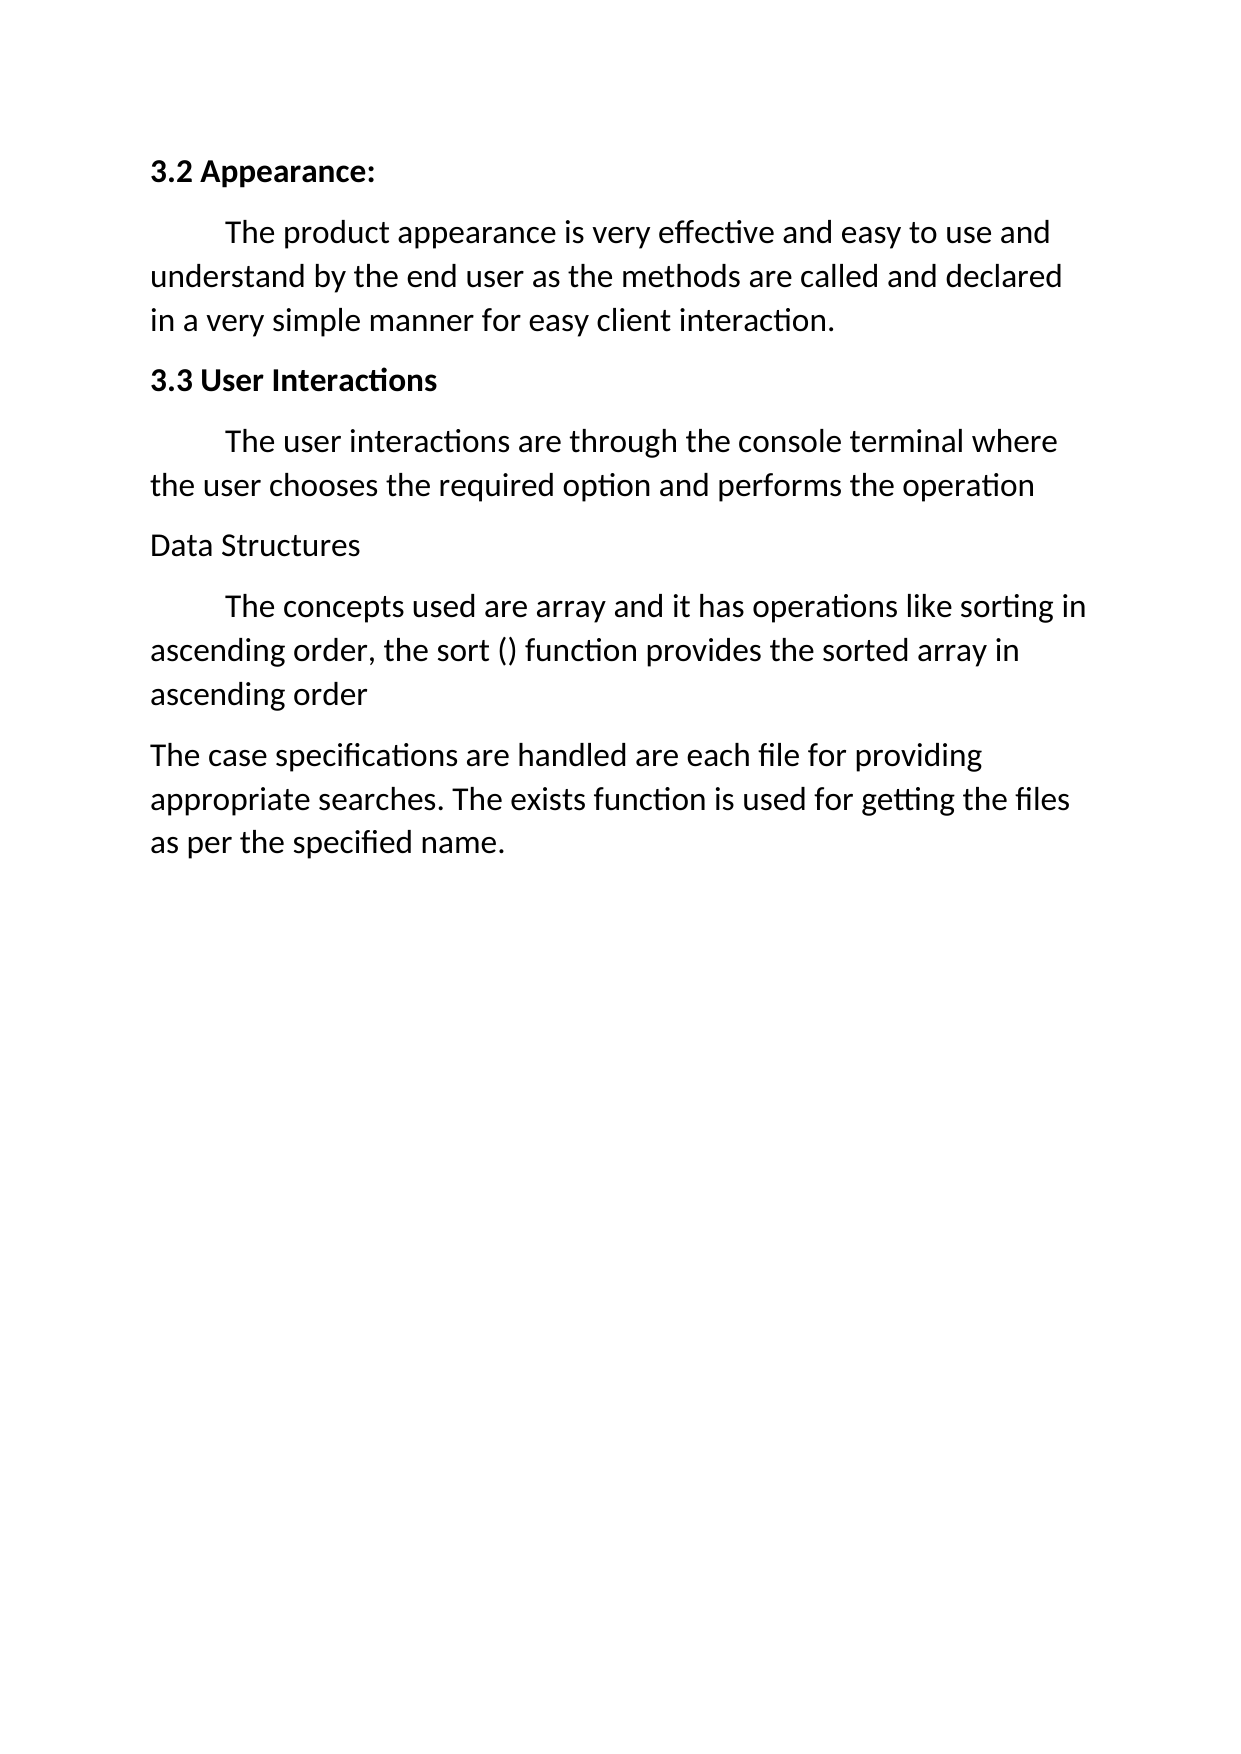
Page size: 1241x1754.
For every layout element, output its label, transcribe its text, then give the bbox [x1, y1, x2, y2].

text The user interactions are through the console terminal where the user chooses the required option and performs the operation [150, 420, 1090, 504]
text 3.3 User Interactions [150, 359, 1090, 400]
text The concepts used are array and it has operations like sorting in ascending order, the sort () function provides the sorted array in ascending order [150, 585, 1090, 714]
text 3.2 Appearance: [150, 150, 1090, 191]
text The product appearance is very effective and easy to use and understand by the end user as the methods are called and declared in a very simple manner for easy client interaction. [150, 211, 1090, 339]
text The case specifications are handled are each file for providing appropriate searches. The exists function is used for getting the files as per the specified name. [150, 733, 1090, 862]
text Data Structures [150, 524, 1090, 565]
